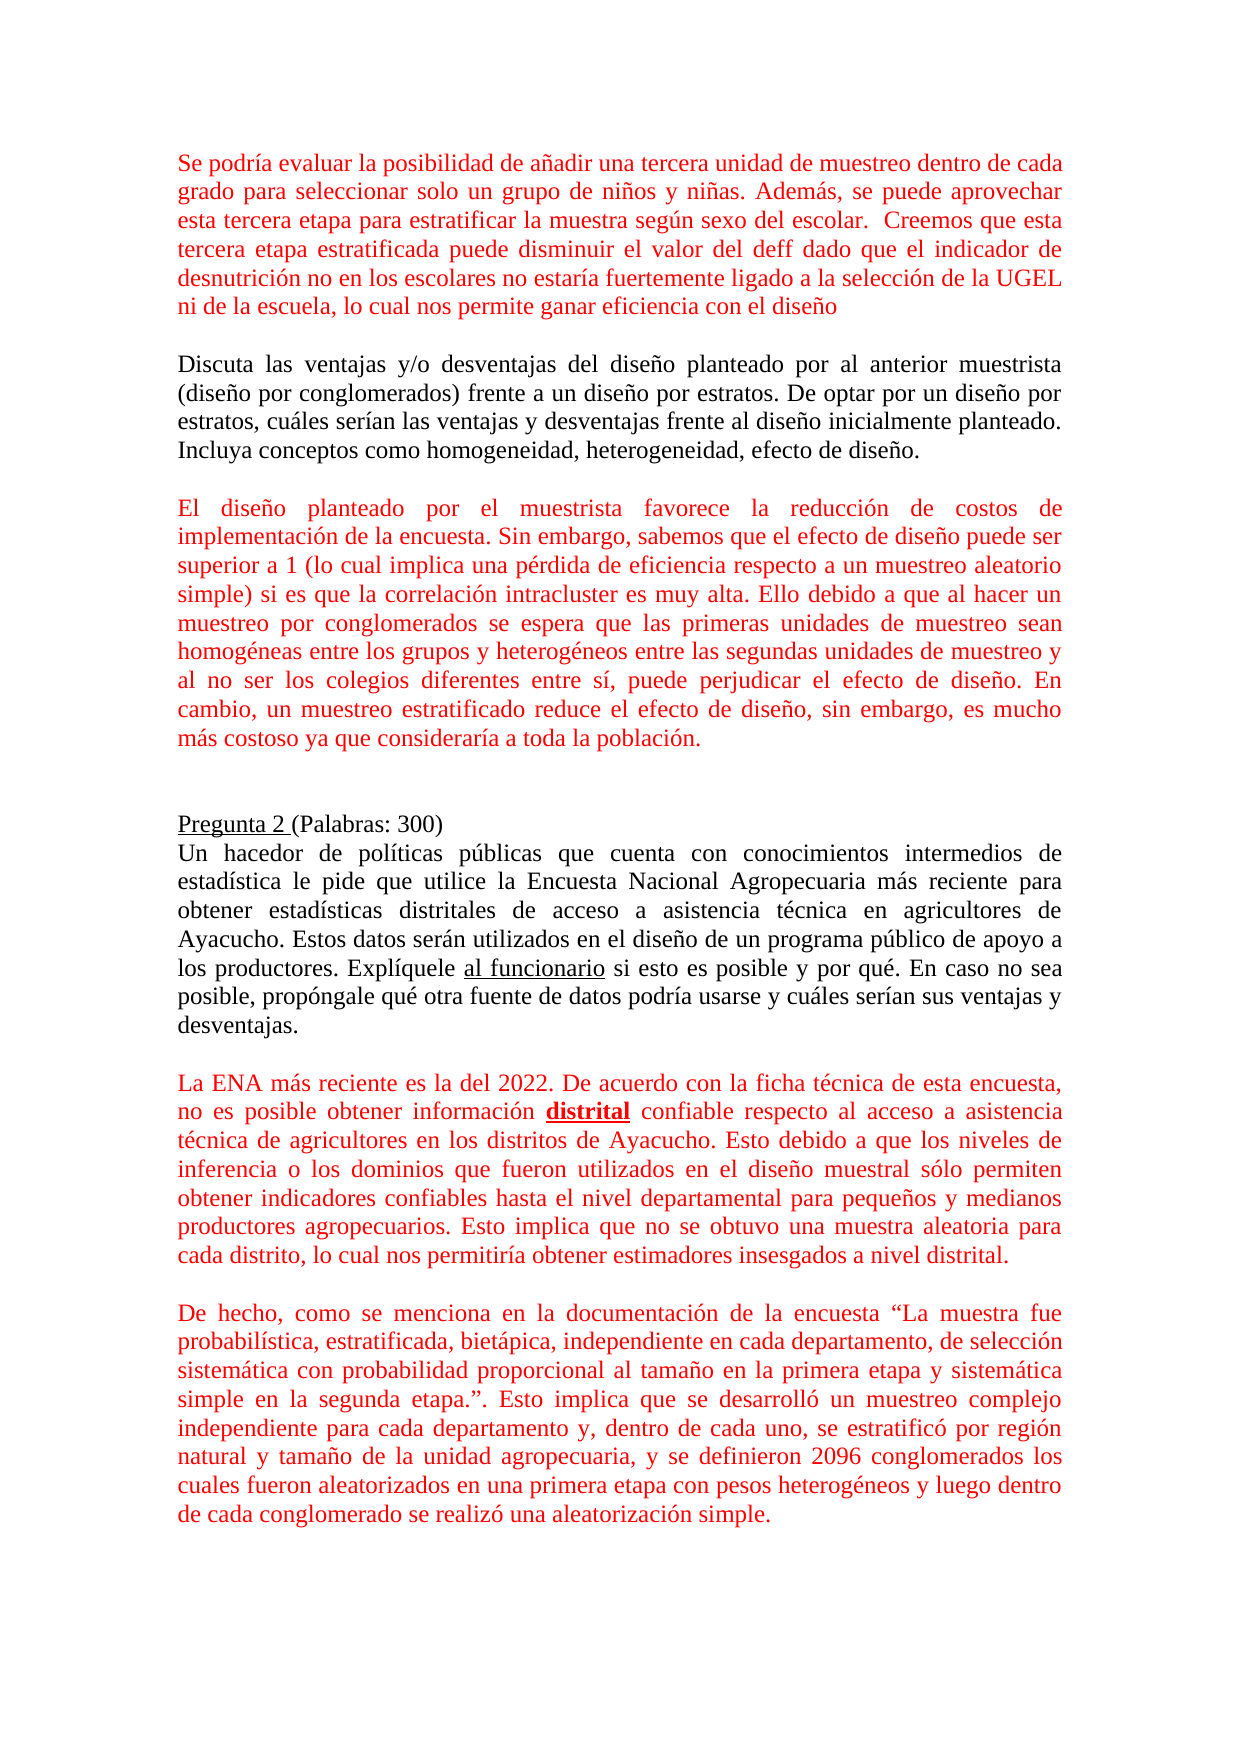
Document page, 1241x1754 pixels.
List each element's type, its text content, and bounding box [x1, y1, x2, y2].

text Discuta las ventajas y/o desventajas del diseño planteado por al anterior muestrista (diseño por conglomerados) frente a un diseño por estratos. De optar por un diseño por estratos, cuáles serían las ventajas y desventajas frente al diseño inicialmente planteado. Incluya conceptos como homogeneidad, heterogeneidad, efecto de diseño. [177, 349, 1063, 464]
text La ENA más reciente es la del 2022. De acuerdo con la ficha técnica de esta encuesta, no es posible obtener información distrital confiable respecto al acceso a asistencia técnica de agricultores en los distritos de Ayacucho. Esto debido a que los niveles de inferencia o los dominios que fueron utilizados en el diseño muestral sólo permiten obtener indicadores confiables hasta el nivel departamental para pequeños y medianos productores agropecuarios. Esto implica que no se obtuvo una muestra aleatoria para cada distrito, lo cual nos permitiría obtener estimadores insesgados a nivel distrital. [177, 1068, 1063, 1269]
text Se podría evaluar la posibilidad de añadir una tercera unidad de muestreo dentro de cada grado para seleccionar solo un grupo de niños y niñas. Además, se puede aprovechar esta tercera etapa para estratificar la muestra según sexo del escolar. Creemos que esta tercera etapa estratificada puede disminuir el valor del deff dado que el indicador de desnutrición no en los escolares no estaría fuertemente ligado a la selección de la UGEL ni de la escuela, lo cual nos permite ganar eficiencia con el diseño [177, 148, 1063, 320]
text Pregunta 2 (Palabras: 300) [177, 809, 1063, 838]
text De hecho, como se menciona en la documentación de la encuesta “La muestra fue probabilística, estratificada, bietápica, independiente en cada departamento, de selección sistemática con probabilidad proporcional al tamaño en la primera etapa y sistemática simple en la segunda etapa.”. Esto implica que se desarrolló un muestreo complejo independiente para cada departamento y, dentro de cada uno, se estratificó por región natural y tamaño de la unidad agropecuaria, y se definieron 2096 conglomerados los cuales fueron aleatorizados en una primera etapa con pesos heterogéneos y luego dentro de cada conglomerado se realizó una aleatorización simple. [177, 1298, 1063, 1528]
text El diseño planteado por el muestrista favorece la reducción de costos de implementación de la encuesta. Sin embargo, sabemos que el efecto de diseño puede ser superior a 1 (lo cual implica una pérdida de eficiencia respecto a un muestreo aleatorio simple) si es que la correlación intracluster es muy alta. Ello debido a que al hacer un muestreo por conglomerados se espera que las primeras unidades de muestreo sean homogéneas entre los grupos y heterogéneos entre las segundas unidades de muestreo y al no ser los colegios diferentes entre sí, puede perjudicar el efecto de diseño. En cambio, un muestreo estratificado reduce el efecto de diseño, sin embargo, es mucho más costoso ya que consideraría a toda la población. [177, 493, 1063, 751]
text Un hacedor de políticas públicas que cuenta con conocimientos intermedios de estadística le pide que utilice la Encuesta Nacional Agropecuaria más reciente para obtener estadísticas distritales de acceso a asistencia técnica en agricultores de Ayacucho. Estos datos serán utilizados en el diseño de un programa público de apoyo a los productores. Explíquele al funcionario si esto es posible y por qué. En caso no sea posible, propóngale qué otra fuente de datos podría usarse y cuáles serían sus ventajas y desventajas. [177, 838, 1063, 1039]
